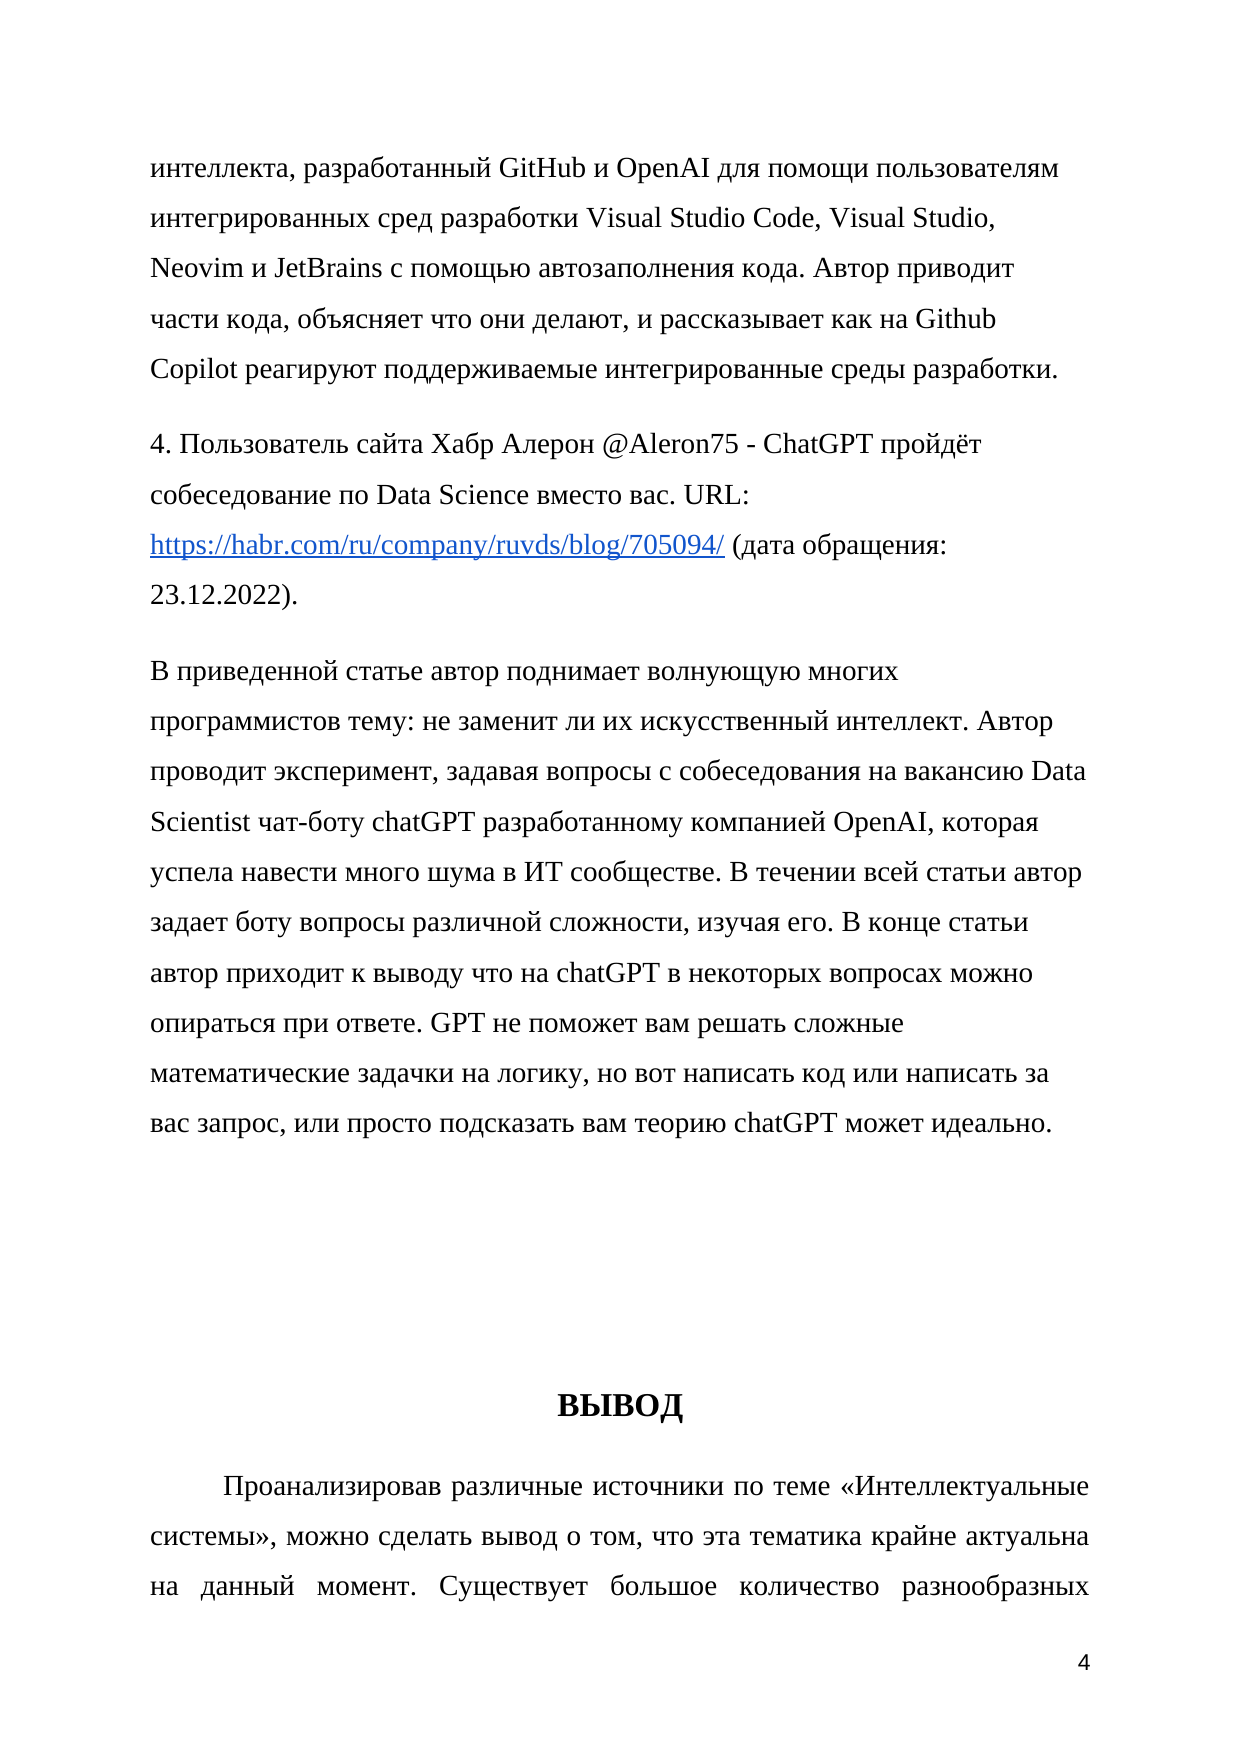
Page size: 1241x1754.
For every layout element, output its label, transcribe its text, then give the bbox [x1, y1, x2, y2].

text 4. Пользователь сайта Хабр Алерон @Aleron75 - ChatGPT пройдёт собеседование по Data Science вместо вас. URL: https://habr.com/ru/company/ruvds/blog/705094/ (дата обращения: 23.12.2022). [150, 427, 1090, 611]
subtitle ВЫВОД [150, 1385, 1090, 1423]
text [150, 150, 1090, 385]
text В приведенной статье автор поднимает волнующую многих программистов тему: не заменит ли их искусственный интеллект. Автор проводит эксперимент, задавая вопросы с собеседования на вакансию Data Scientist чат-боту chatGPT разработанному компанией ОpenAI, которая успела навести много шума в ИТ сообществе. В течении всей статьи автор задает боту вопросы различной сложности, изучая его. В конце статьи автор приходит к выводу что на chatGPT в некоторых вопросах можно опираться при ответе. GPT не поможет вам решать сложные математические задачки на логику, но вот написать код или написать за вас запрос, или просто подсказать вам теорию chatGPT может идеально. [150, 653, 1090, 1139]
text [150, 1468, 1090, 1602]
